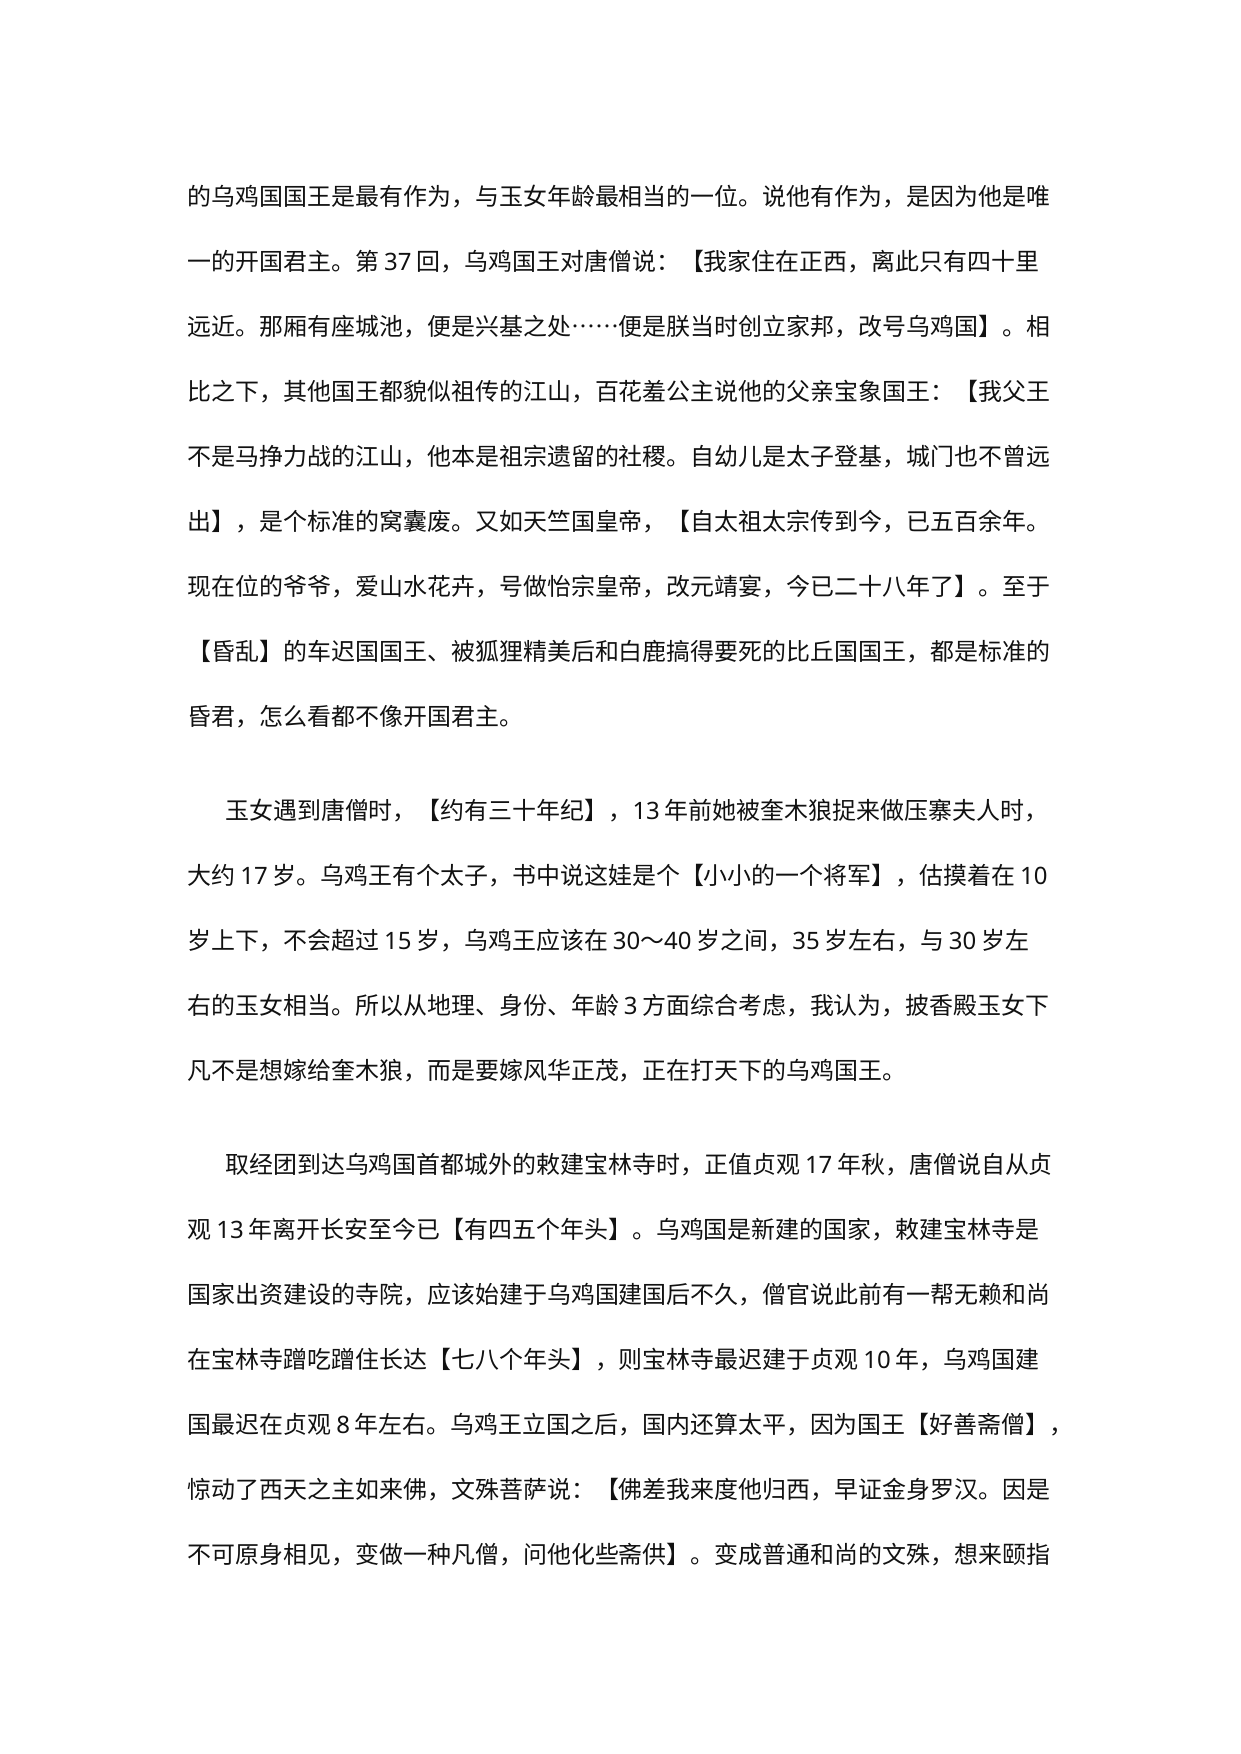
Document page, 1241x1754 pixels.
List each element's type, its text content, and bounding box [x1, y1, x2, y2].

text 玉女遇到唐僧时，【约有三十年纪】，13年前她被奎木狼捉来做压寨夫人时，大约17岁。乌鸡王有个太子，书中说这娃是个【小小的一个将军】，估摸着在10岁上下，不会超过15岁，乌鸡王应该在30～40岁之间，35岁左右，与30岁左右的玉女相当。所以从地理、身份、年龄3方面综合考虑，我认为，披香殿玉女下凡不是想嫁给奎木狼，而是要嫁风华正茂，正在打天下的乌鸡国王。 [187, 776, 1053, 1101]
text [187, 1130, 1053, 1585]
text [187, 162, 1053, 747]
